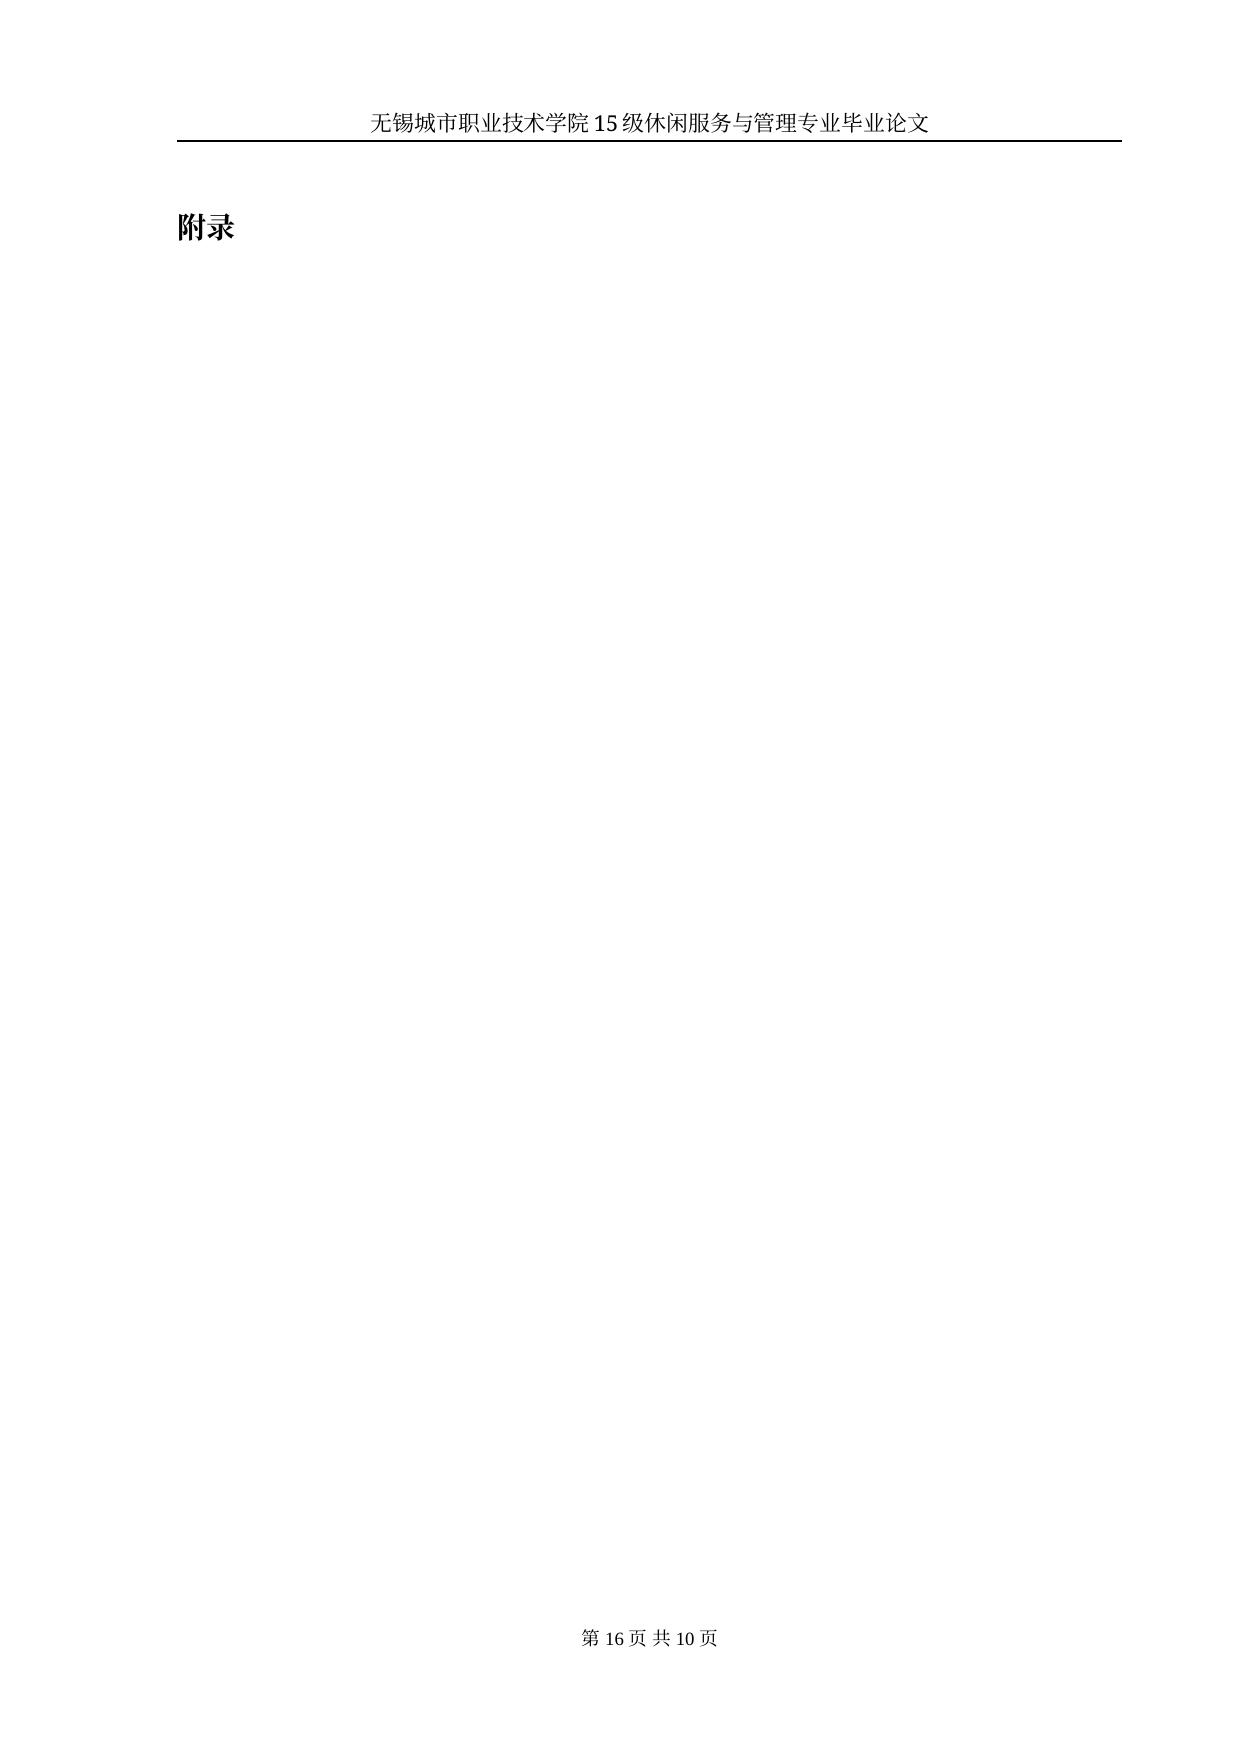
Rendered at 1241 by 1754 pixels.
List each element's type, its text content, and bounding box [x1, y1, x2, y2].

text 附录 [177, 193, 1122, 258]
